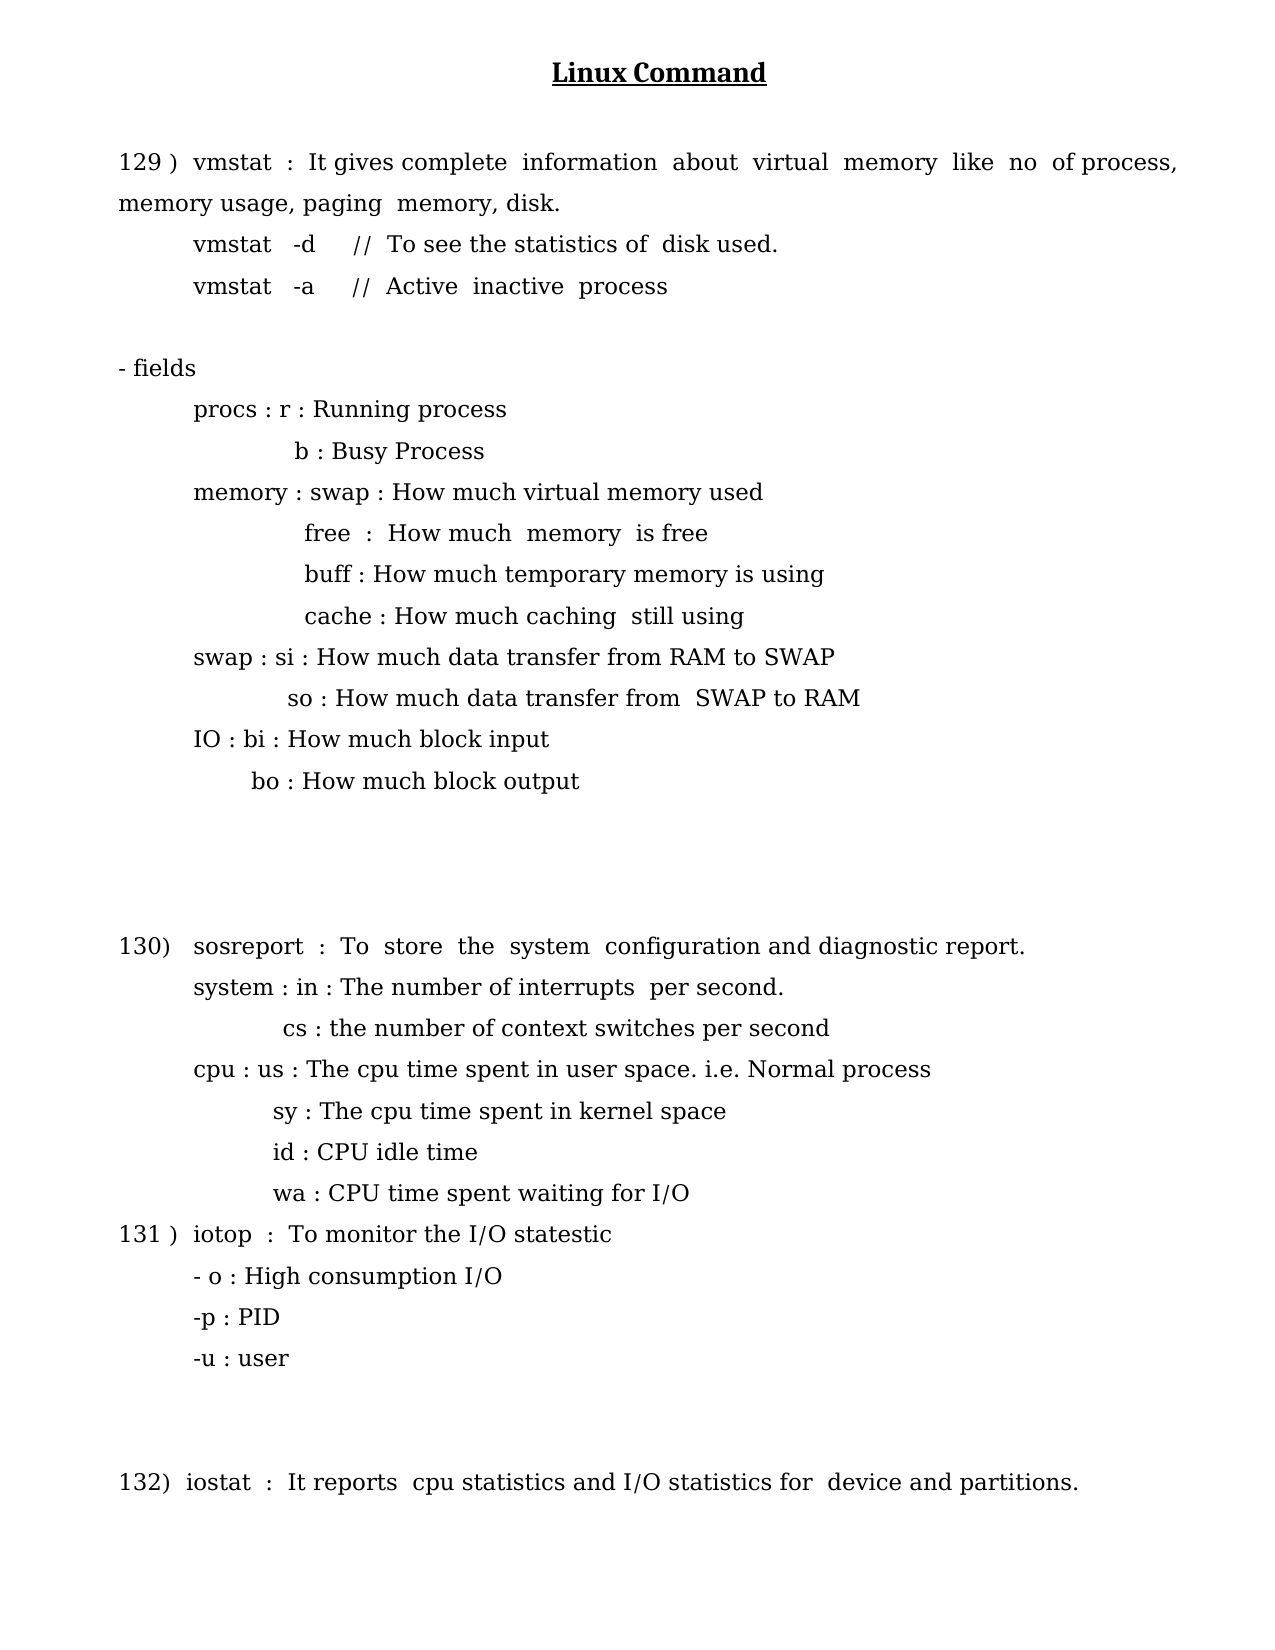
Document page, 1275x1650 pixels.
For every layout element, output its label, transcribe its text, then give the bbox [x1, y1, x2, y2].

text 130) sosreport : To store the system configuration and diagnostic report. [118, 931, 1200, 959]
text cpu : us : The cpu time spent in user space. i.e. Normal process [118, 1055, 1200, 1083]
text swap : si : How much data transfer from RAM to SWAP [118, 643, 1200, 670]
text - o : High consumption I/O [118, 1261, 1200, 1289]
text b : Busy Process [118, 436, 1200, 464]
text IO : bi : How much block input [118, 725, 1200, 753]
text -p : PID [118, 1303, 1200, 1330]
text wa : CPU time spent waiting for I/O [118, 1179, 1200, 1206]
text system : in : The number of interrupts per second. [118, 973, 1200, 1000]
text - fields [118, 354, 1200, 381]
text sy : The cpu time spent in kernel space [118, 1096, 1200, 1124]
text cache : How much caching still using [118, 601, 1200, 629]
text buff : How much temporary memory is using [118, 560, 1200, 588]
text vmstat -d // To see the statistics of disk used. [118, 230, 1200, 258]
text procs : r : Running process [118, 395, 1200, 423]
text 129 ) vmstat : It gives complete information about virtual memory like no of process, memory usage, paging memory, disk. [118, 148, 1200, 216]
text id : CPU idle time [118, 1138, 1200, 1165]
text bo : How much block output [118, 766, 1200, 794]
text memory : swap : How much virtual memory used [118, 478, 1200, 505]
text vmstat -a // Active inactive process [118, 271, 1200, 299]
text 131 ) iotop : To monitor the I/O statestic [118, 1220, 1200, 1248]
text 132) iostat : It reports cpu statistics and I/O statistics for device and partitions. [118, 1468, 1200, 1495]
text -u : user [118, 1344, 1200, 1371]
text free : How much memory is free [118, 519, 1200, 546]
text cs : the number of context switches per second [118, 1014, 1200, 1041]
text so : How much data transfer from SWAP to RAM [118, 684, 1200, 711]
